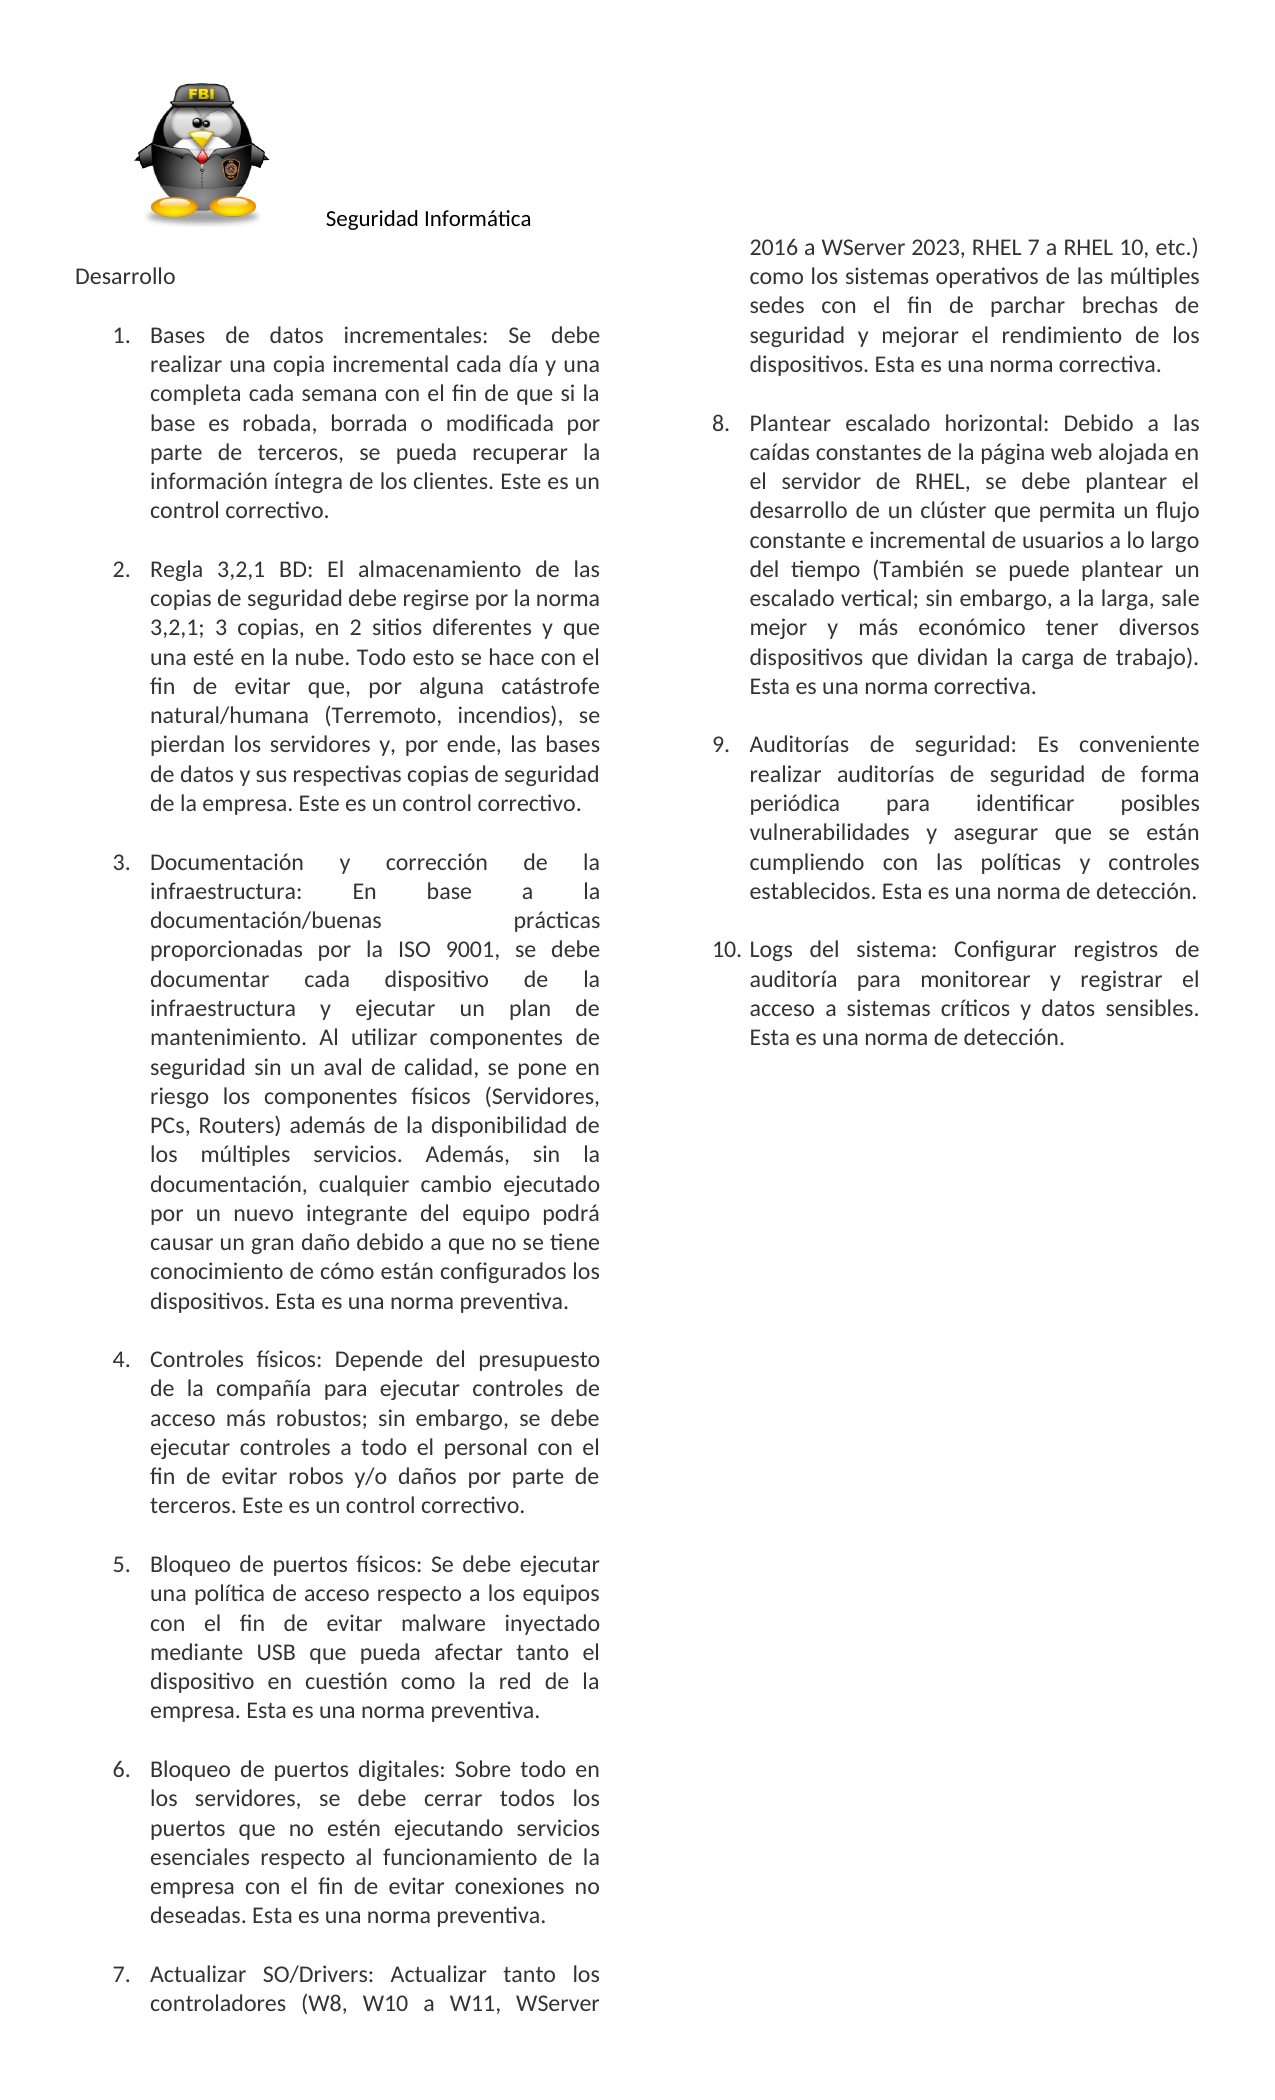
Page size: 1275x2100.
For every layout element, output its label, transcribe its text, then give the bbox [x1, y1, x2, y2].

list Regla 3,2,1 BD: El almacenamiento de las copias de seguridad debe regirse por la norma 3,2,1; 3 copias, en 2 sitios diferentes y que una esté en la nube. Todo esto se hace con el fin de evitar que, por alguna catástrofe natural/humana (Terremoto, incendios), se pierdan los servidores y, por ende, las bases de datos y sus respectivas copias de seguridad de la empresa. Este es un control correctivo. [112, 554, 601, 817]
list Logs del sistema: Configurar registros de auditoría para monitorear y registrar el acceso a sistemas críticos y datos sensibles. Esta es una norma de detección. [712, 934, 1200, 1052]
list Plantear escalado horizontal: Debido a las caídas constantes de la página web alojada en el servidor de RHEL, se debe plantear el desarrollo de un clúster que permita un flujo constante e incremental de usuarios a lo largo del tiempo (También se puede plantear un escalado vertical; sin embargo, a la larga, sale mejor y más económico tener diversos dispositivos que dividan la carga de trabajo). Esta es una norma correctiva. [712, 408, 1200, 700]
list Documentación y corrección de la infraestructura: En base a la documentación/buenas prácticas proporcionadas por la ISO 9001, se debe documentar cada dispositivo de la infraestructura y ejecutar un plan de mantenimiento. Al utilizar componentes de seguridad sin un aval de calidad, se pone en riesgo los componentes físicos (Servidores, PCs, Routers) además de la disponibilidad de los múltiples servicios. Además, sin la documentación, cualquier cambio ejecutado por un nuevo integrante del equipo podrá causar un gran daño debido a que no se tiene conocimiento de cómo están configurados los dispositivos. Esta es una norma preventiva. [112, 847, 601, 1315]
list Auditorías de seguridad: Es conveniente realizar auditorías de seguridad de forma periódica para identificar posibles vulnerabilidades y asegurar que se están cumpliendo con las políticas y controles establecidos. Esta es una norma de detección. [712, 729, 1200, 905]
list Actualizar SO/Drivers: Actualizar tanto los controladores (W8, W10 a W11, WServer 2016 a WServer 2023, RHEL 7 a RHEL 10, etc.) como los sistemas operativos de las múltiples sedes con el fin de parchar brechas de seguridad y mejorar el rendimiento de los dispositivos. Esta es una norma correctiva. [112, 1959, 601, 2017]
text Desarrollo [75, 261, 601, 291]
list Actualizar SO/Drivers: Actualizar tanto los controladores (W8, W10 a W11, WServer 2016 a WServer 2023, RHEL 7 a RHEL 10, etc.) como los sistemas operativos de las múltiples sedes con el fin de parchar brechas de seguridad y mejorar el rendimiento de los dispositivos. Esta es una norma correctiva. [712, 232, 1200, 378]
list Bases de datos incrementales: Se debe realizar una copia incremental cada día y una completa cada semana con el fin de que si la base es robada, borrada o modificada por parte de terceros, se pueda recuperar la información íntegra de los clientes. Este es un control correctivo. [112, 320, 601, 525]
list Controles físicos: Depende del presupuesto de la compañía para ejecutar controles de acceso más robustos; sin embargo, se debe ejecutar controles a todo el personal con el fin de evitar robos y/o daños por parte de terceros. Este es un control correctivo. [112, 1344, 601, 1520]
list Bloqueo de puertos digitales: Sobre todo en los servidores, se debe cerrar todos los puertos que no estén ejecutando servicios esenciales respecto al funcionamiento de la empresa con el fin de evitar conexiones no deseadas. Esta es una norma preventiva. [112, 1754, 601, 1930]
list Bloqueo de puertos físicos: Se debe ejecutar una política de acceso respecto a los equipos con el fin de evitar malware inyectado mediante USB que pueda afectar tanto el dispositivo en cuestión como la red de la empresa. Esta es una norma preventiva. [112, 1549, 601, 1725]
picture [126, 73, 280, 227]
